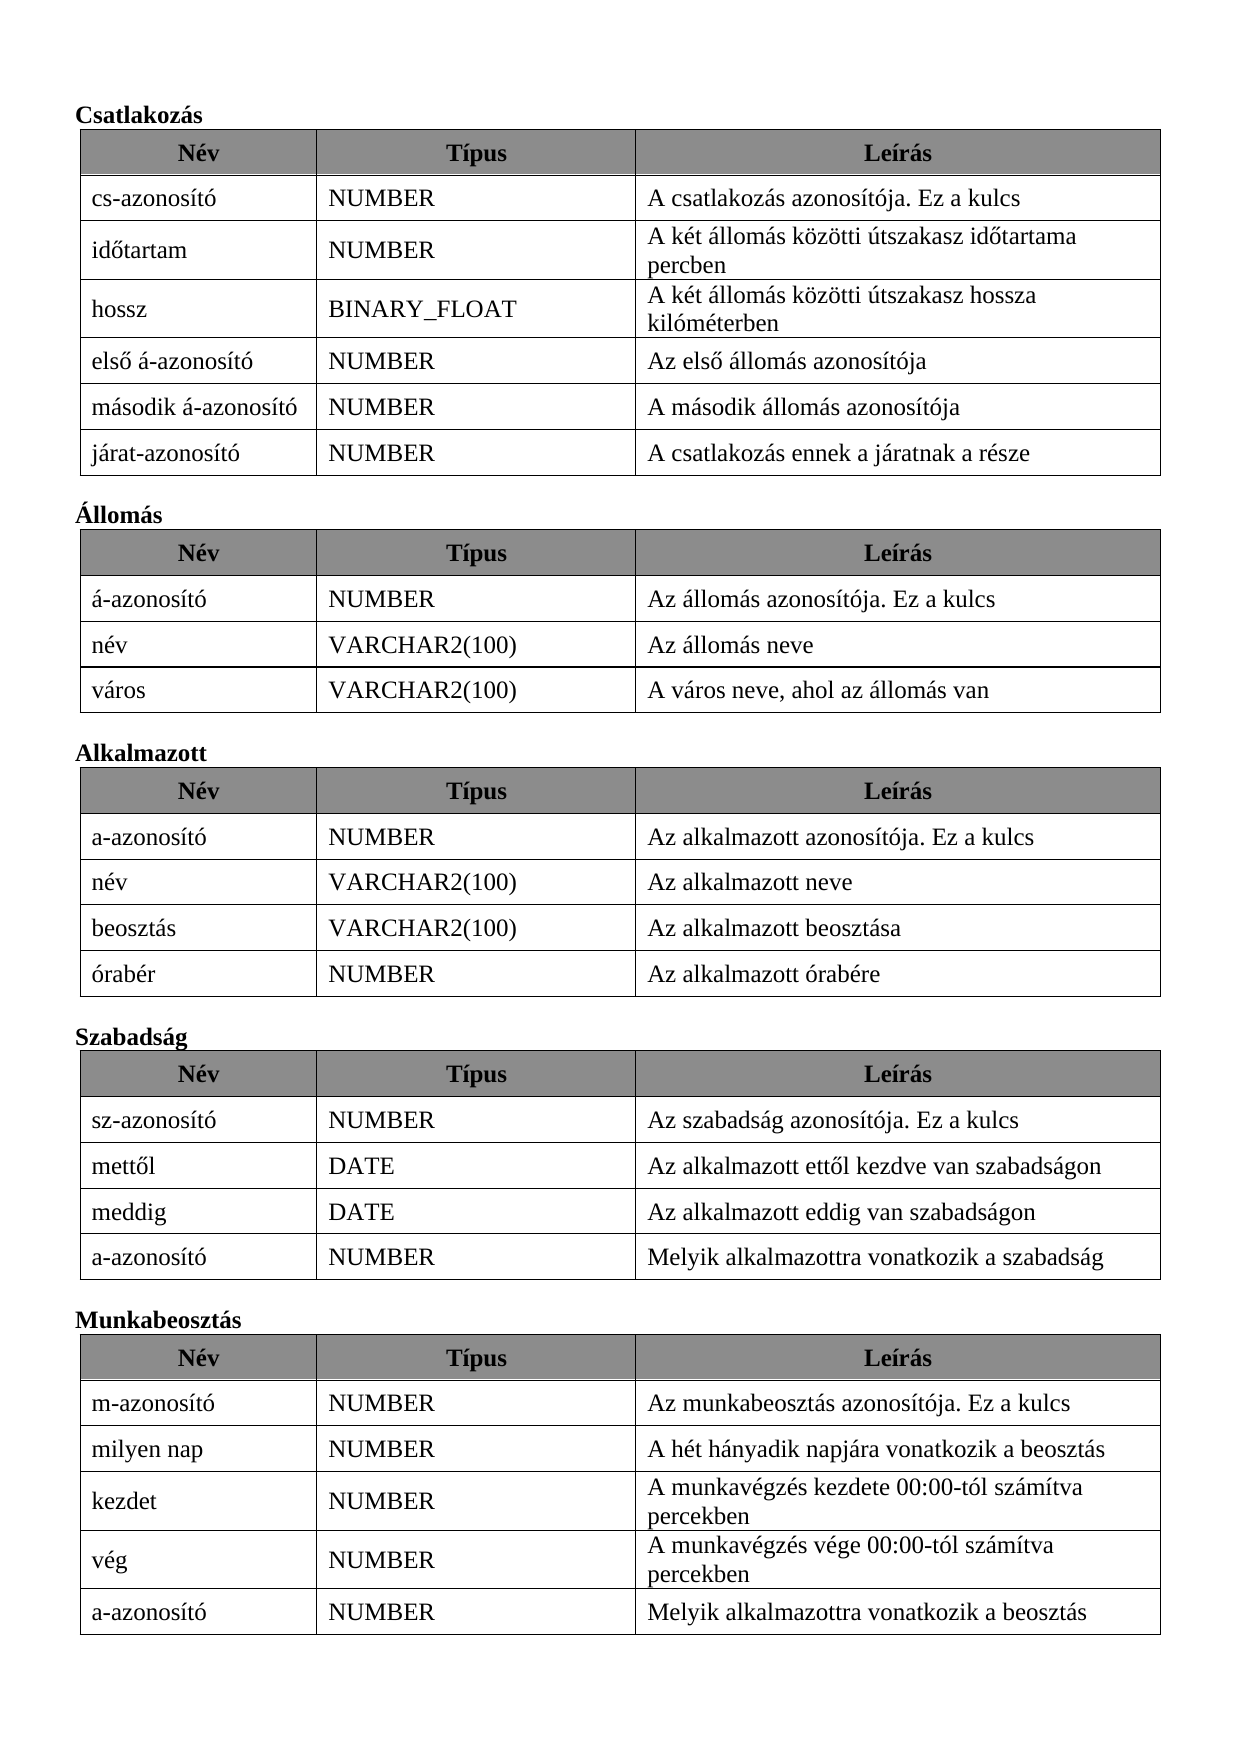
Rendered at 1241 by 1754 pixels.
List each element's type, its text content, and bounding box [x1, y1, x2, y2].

table_cell név [81, 622, 316, 666]
table_cell A csatlakozás azonosítója. Ez a kulcs [636, 176, 1160, 220]
table_cell á-azonosító [81, 576, 316, 621]
table_cell NUMBER [317, 384, 635, 429]
table_cell NUMBER [317, 1589, 635, 1634]
table_cell NUMBER [317, 1097, 635, 1142]
table_header Leírás [636, 768, 1160, 813]
table_cell a-azonosító [81, 814, 316, 858]
table_cell sz-azonosító [81, 1097, 316, 1142]
table_cell milyen nap [81, 1426, 316, 1471]
table_cell A város neve, ahol az állomás van [636, 668, 1160, 712]
table_header Leírás [636, 1051, 1160, 1096]
table_header Név [81, 1335, 316, 1379]
table_cell VARCHAR2(100) [317, 668, 635, 712]
table_cell Az állomás neve [636, 622, 1160, 666]
table_cell A két állomás közötti útszakasz hossza kilóméterben [636, 280, 1160, 337]
table_cell járat-azonosító [81, 430, 316, 474]
table_cell A munkavégzés kezdete 00:00-tól számítva percekben [636, 1472, 1160, 1529]
table_cell vég [81, 1531, 316, 1588]
table_header Típus [317, 1335, 635, 1379]
table_cell Az állomás azonosítója. Ez a kulcs [636, 576, 1160, 621]
table_header Típus [317, 130, 635, 174]
table_header Név [81, 130, 316, 174]
table_cell A munkavégzés vége 00:00-tól számítva percekben [636, 1531, 1160, 1588]
subtitle Állomás [75, 501, 1165, 529]
table_cell város [81, 668, 316, 712]
table_cell A két állomás közötti útszakasz időtartama percben [636, 221, 1160, 279]
table_cell NUMBER [317, 951, 635, 996]
table_cell VARCHAR2(100) [317, 860, 635, 904]
table_cell cs-azonosító [81, 176, 316, 220]
table_cell DATE [317, 1143, 635, 1188]
table_cell mettől [81, 1143, 316, 1188]
table_header Név [81, 1051, 316, 1096]
table_cell NUMBER [317, 814, 635, 858]
table_cell Az alkalmazott neve [636, 860, 1160, 904]
table_cell időtartam [81, 221, 316, 279]
table_cell Melyik alkalmazottra vonatkozik a szabadság [636, 1234, 1160, 1279]
table_cell beosztás [81, 905, 316, 950]
table_cell NUMBER [317, 338, 635, 383]
table_cell NUMBER [317, 576, 635, 621]
table_cell Az alkalmazott beosztása [636, 905, 1160, 950]
table_header Típus [317, 530, 635, 575]
table_cell NUMBER [317, 1472, 635, 1529]
table_header Leírás [636, 130, 1160, 174]
table_cell NUMBER [317, 1531, 635, 1588]
table_cell második á-azonosító [81, 384, 316, 429]
table_cell VARCHAR2(100) [317, 905, 635, 950]
table_cell Az alkalmazott ettől kezdve van szabadságon [636, 1143, 1160, 1188]
table_header Leírás [636, 1335, 1160, 1379]
table_cell VARCHAR2(100) [317, 622, 635, 666]
table_cell m-azonosító [81, 1381, 316, 1425]
table_cell DATE [317, 1189, 635, 1233]
table_cell NUMBER [317, 430, 635, 474]
subtitle Csatlakozás [75, 100, 1165, 129]
table_cell Melyik alkalmazottra vonatkozik a beosztás [636, 1589, 1160, 1634]
subtitle Munkabeosztás [75, 1305, 1165, 1334]
table_cell Az alkalmazott azonosítója. Ez a kulcs [636, 814, 1160, 858]
table_cell NUMBER [317, 1426, 635, 1471]
table_cell A második állomás azonosítója [636, 384, 1160, 429]
table_cell Az alkalmazott órabére [636, 951, 1160, 996]
table_header Név [81, 768, 316, 813]
table_cell név [81, 860, 316, 904]
subtitle Alkalmazott [75, 738, 1165, 767]
table_header Típus [317, 1051, 635, 1096]
table_cell a-azonosító [81, 1234, 316, 1279]
table_cell Az első állomás azonosítója [636, 338, 1160, 383]
table_header Leírás [636, 530, 1160, 575]
table_cell a-azonosító [81, 1589, 316, 1634]
table_cell A hét hányadik napjára vonatkozik a beosztás [636, 1426, 1160, 1471]
table_cell első á-azonosító [81, 338, 316, 383]
table_cell kezdet [81, 1472, 316, 1529]
table_header Típus [317, 768, 635, 813]
table_cell Az szabadság azonosítója. Ez a kulcs [636, 1097, 1160, 1142]
table_cell NUMBER [317, 1234, 635, 1279]
subtitle Szabadság [75, 1022, 1165, 1050]
table_cell NUMBER [317, 221, 635, 279]
table_cell NUMBER [317, 1381, 635, 1425]
table_cell A csatlakozás ennek a járatnak a része [636, 430, 1160, 474]
table_cell BINARY_FLOAT [317, 280, 635, 337]
table_cell NUMBER [317, 176, 635, 220]
table_cell Az munkabeosztás azonosítója. Ez a kulcs [636, 1381, 1160, 1425]
table_header Név [81, 530, 316, 575]
table_cell Az alkalmazott eddig van szabadságon [636, 1189, 1160, 1233]
table_cell meddig [81, 1189, 316, 1233]
table_cell órabér [81, 951, 316, 996]
table_cell hossz [81, 280, 316, 337]
